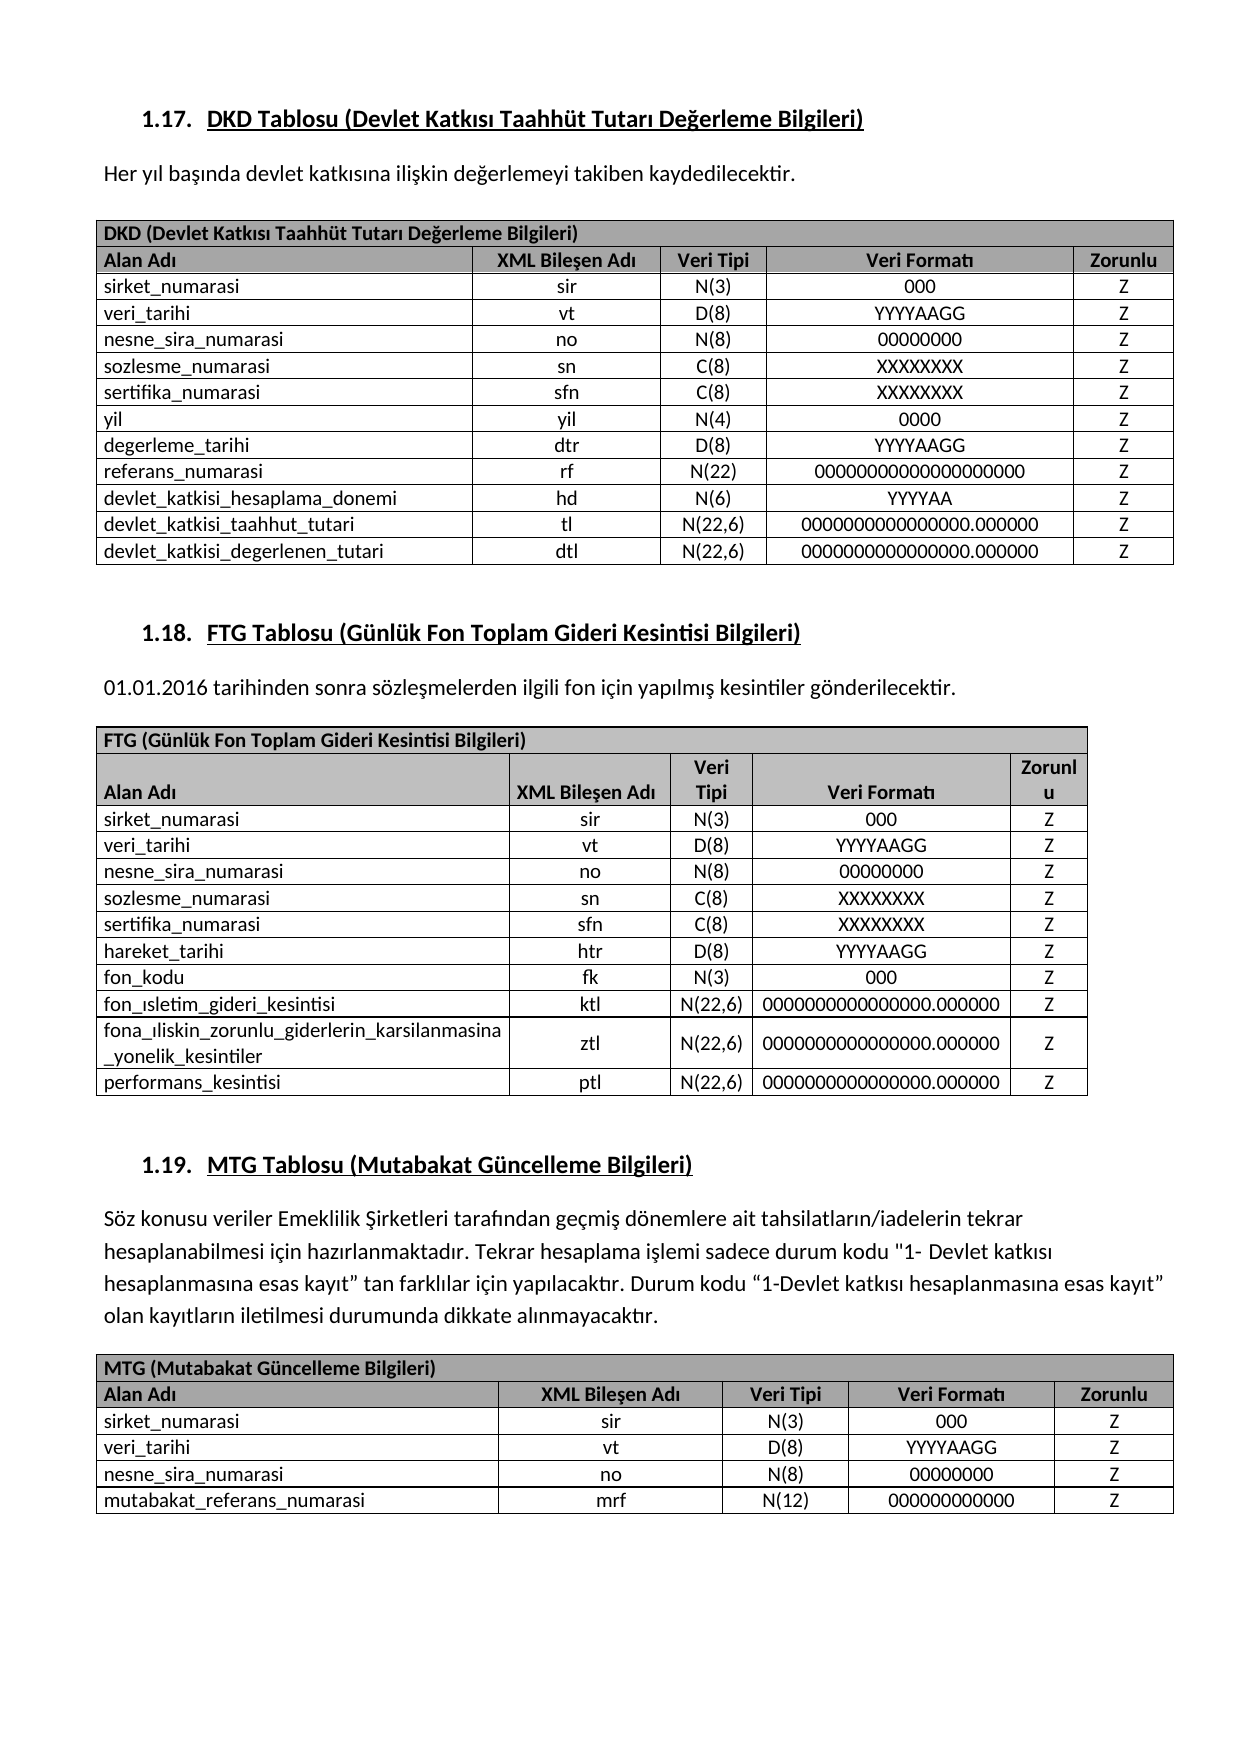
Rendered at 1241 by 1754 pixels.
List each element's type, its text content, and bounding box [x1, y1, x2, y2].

table_cell Z [1074, 538, 1173, 563]
table_cell N(8) [661, 326, 766, 352]
table_cell nesne_sira_numarasi [97, 326, 472, 352]
table_cell 0000000000000000.000000 [767, 512, 1073, 537]
table_cell referans_numarasi [97, 459, 472, 484]
table_cell 000 [767, 274, 1073, 299]
table_cell sozlesme_numarasi [97, 353, 472, 378]
table_cell N(22,6) [671, 1018, 752, 1068]
table_cell Alan Adı [97, 1382, 498, 1407]
table_cell Z [1074, 459, 1173, 484]
text 01.01.2016 tarihinden sonra sözleşmelerden ilgili fon için yapılmış kesintiler gönderilecektir. [103, 673, 1181, 701]
table_cell fon_ısletim_gideri_kesintisi [97, 991, 509, 1016]
table_cell veri_tarihi [97, 832, 509, 858]
table_cell N(22) [661, 459, 766, 484]
table_cell ptl [510, 1069, 670, 1095]
table_cell Veri Tipi [671, 754, 752, 805]
table_cell 00000000 [849, 1461, 1054, 1486]
table_cell degerleme_tarihi [97, 432, 472, 458]
table_cell hd [473, 485, 660, 511]
table_cell ztl [510, 1018, 670, 1068]
table_cell Z [1074, 432, 1173, 458]
table_cell C(8) [671, 912, 752, 937]
table_cell sozlesme_numarasi [97, 885, 509, 911]
table_cell 000 [753, 965, 1010, 990]
table_cell YYYYAAGG [767, 300, 1073, 325]
table_cell Z [1011, 1018, 1087, 1068]
table_cell XML Bileşen Adı [473, 247, 660, 272]
table_cell Z [1074, 379, 1173, 405]
table_cell Z [1011, 832, 1087, 858]
table_cell performans_kesintisi [97, 1069, 509, 1095]
table_cell 00000000 [767, 326, 1073, 352]
table_cell Z [1011, 859, 1087, 884]
table_cell Z [1055, 1435, 1173, 1460]
table_cell devlet_katkisi_taahhut_tutari [97, 512, 472, 537]
table_cell yil [473, 406, 660, 431]
table_cell dtl [473, 538, 660, 563]
table_cell rf [473, 459, 660, 484]
table_cell sir [473, 274, 660, 299]
table_cell tl [473, 512, 660, 537]
table_cell Zorunlu [1011, 754, 1087, 805]
table_header MTG (Mutabakat Güncelleme Bilgileri) [97, 1355, 1173, 1381]
table_cell Veri Formatı [849, 1382, 1054, 1407]
table_cell 00000000 [753, 859, 1010, 884]
table_cell N(22,6) [661, 538, 766, 563]
table_cell nesne_sira_numarasi [97, 859, 509, 884]
table_cell sir [499, 1408, 722, 1433]
table_cell Veri Tipi [661, 247, 766, 272]
table_cell sn [473, 353, 660, 378]
table_cell Z [1055, 1408, 1173, 1433]
table_cell N(22,6) [671, 991, 752, 1016]
table_cell mrf [499, 1488, 722, 1513]
list DKD Tablosu (Devlet Katkısı Taahhüt Tutarı Değerleme Bilgileri) [141, 103, 1181, 134]
table_cell D(8) [671, 832, 752, 858]
table_cell D(8) [723, 1435, 848, 1460]
table_cell Z [1074, 406, 1173, 431]
table_cell sertifika_numarasi [97, 912, 509, 937]
table_cell Z [1011, 965, 1087, 990]
table_cell Z [1011, 1069, 1087, 1095]
table_cell 000 [753, 806, 1010, 831]
table_cell 000000000000 [849, 1488, 1054, 1513]
table_cell dtr [473, 432, 660, 458]
table_cell Z [1011, 912, 1087, 937]
table_cell Alan Adı [97, 247, 472, 272]
table_cell 0000000000000000.000000 [767, 538, 1073, 563]
table_cell sir [510, 806, 670, 831]
table_cell C(8) [671, 885, 752, 911]
table_cell Veri Formatı [767, 247, 1073, 272]
table_cell Z [1074, 300, 1173, 325]
table_cell Veri Tipi [723, 1382, 848, 1407]
table_cell D(8) [671, 938, 752, 963]
table_cell sfn [510, 912, 670, 937]
table_cell XXXXXXXX [753, 885, 1010, 911]
table_cell Alan Adı [97, 754, 509, 805]
table_cell sirket_numarasi [97, 274, 472, 299]
table_cell N(12) [723, 1488, 848, 1513]
table_cell nesne_sira_numarasi [97, 1461, 498, 1486]
table_cell no [473, 326, 660, 352]
table_cell N(3) [723, 1408, 848, 1433]
table_cell vt [499, 1435, 722, 1460]
table_cell YYYYAA [767, 485, 1073, 511]
table_cell sertifika_numarasi [97, 379, 472, 405]
table_cell YYYYAAGG [767, 432, 1073, 458]
table_cell fon_kodu [97, 965, 509, 990]
table_header DKD (Devlet Katkısı Taahhüt Tutarı Değerleme Bilgileri) [97, 221, 1173, 246]
table_cell Z [1074, 326, 1173, 352]
table_cell htr [510, 938, 670, 963]
text Söz konusu veriler Emeklilik Şirketleri tarafından geçmiş dönemlere ait tahsilatların/iadelerin tekrar hesaplanabilmesi için hazırlanmaktadır. Tekrar hesaplama işlemi sadece durum kodu "1- Devlet katkısı hesaplanmasına esas kayıt” tan farklılar için yapılacaktır. Durum kodu “1-Devlet katkısı hesaplanmasına esas kayıt” olan kayıtların iletilmesi durumunda dikkate alınmayacaktır. [103, 1204, 1181, 1329]
table_cell Z [1055, 1488, 1173, 1513]
table_cell XXXXXXXX [753, 912, 1010, 937]
table_cell Z [1011, 806, 1087, 831]
table_cell fk [510, 965, 670, 990]
table_cell Veri Formatı [753, 754, 1010, 805]
table_cell N(8) [671, 859, 752, 884]
table_cell N(3) [671, 806, 752, 831]
table_cell Zorunlu [1074, 247, 1173, 272]
table_cell yil [97, 406, 472, 431]
table_cell Z [1074, 485, 1173, 511]
table_cell XML Bileşen Adı [499, 1382, 722, 1407]
table_cell YYYYAAGG [849, 1435, 1054, 1460]
table_cell vt [510, 832, 670, 858]
table_cell sirket_numarasi [97, 806, 509, 831]
table_cell N(22,6) [671, 1069, 752, 1095]
table_cell sirket_numarasi [97, 1408, 498, 1433]
table_cell veri_tarihi [97, 1435, 498, 1460]
table_cell ktl [510, 991, 670, 1016]
table_cell no [499, 1461, 722, 1486]
table_cell D(8) [661, 300, 766, 325]
table_cell 0000000000000000.000000 [753, 1069, 1010, 1095]
table_cell mutabakat_referans_numarasi [97, 1488, 498, 1513]
table_cell N(3) [671, 965, 752, 990]
table_header FTG (Günlük Fon Toplam Gideri Kesintisi Bilgileri) [97, 728, 1087, 753]
table_cell Z [1074, 512, 1173, 537]
table_cell YYYYAAGG [753, 938, 1010, 963]
table_cell N(3) [661, 274, 766, 299]
table_cell no [510, 859, 670, 884]
table_cell C(8) [661, 379, 766, 405]
table_cell C(8) [661, 353, 766, 378]
table_cell Z [1074, 353, 1173, 378]
table_cell YYYYAAGG [753, 832, 1010, 858]
table_cell veri_tarihi [97, 300, 472, 325]
table_cell 0000 [767, 406, 1073, 431]
table_cell vt [473, 300, 660, 325]
text Her yıl başında devlet katkısına ilişkin değerlemeyi takiben kaydedilecektir. [103, 159, 1181, 187]
table_cell N(22,6) [661, 512, 766, 537]
table_cell sfn [473, 379, 660, 405]
table_cell 000 [849, 1408, 1054, 1433]
table_cell Zorunlu [1055, 1382, 1173, 1407]
table_cell N(8) [723, 1461, 848, 1486]
table_cell XXXXXXXX [767, 379, 1073, 405]
table_cell XML Bileşen Adı [510, 754, 670, 805]
table_cell devlet_katkisi_degerlenen_tutari [97, 538, 472, 563]
table_cell hareket_tarihi [97, 938, 509, 963]
table_cell Z [1011, 885, 1087, 911]
table_cell D(8) [661, 432, 766, 458]
table_cell Z [1011, 991, 1087, 1016]
list FTG Tablosu (Günlük Fon Toplam Gideri Kesintisi Bilgileri) [141, 617, 1181, 648]
list MTG Tablosu (Mutabakat Güncelleme Bilgileri) [141, 1149, 1181, 1179]
table_cell devlet_katkisi_hesaplama_donemi [97, 485, 472, 511]
table_cell N(6) [661, 485, 766, 511]
table_cell sn [510, 885, 670, 911]
table_cell Z [1011, 938, 1087, 963]
table_cell N(4) [661, 406, 766, 431]
table_cell XXXXXXXX [767, 353, 1073, 378]
table_cell 0000000000000000.000000 [753, 1018, 1010, 1068]
table_cell 00000000000000000000 [767, 459, 1073, 484]
table_cell 0000000000000000.000000 [753, 991, 1010, 1016]
table_cell fona_ıliskin_zorunlu_giderlerin_karsilanmasina_yonelik_kesintiler [97, 1018, 509, 1068]
table_cell Z [1074, 274, 1173, 299]
table_cell Z [1055, 1461, 1173, 1486]
